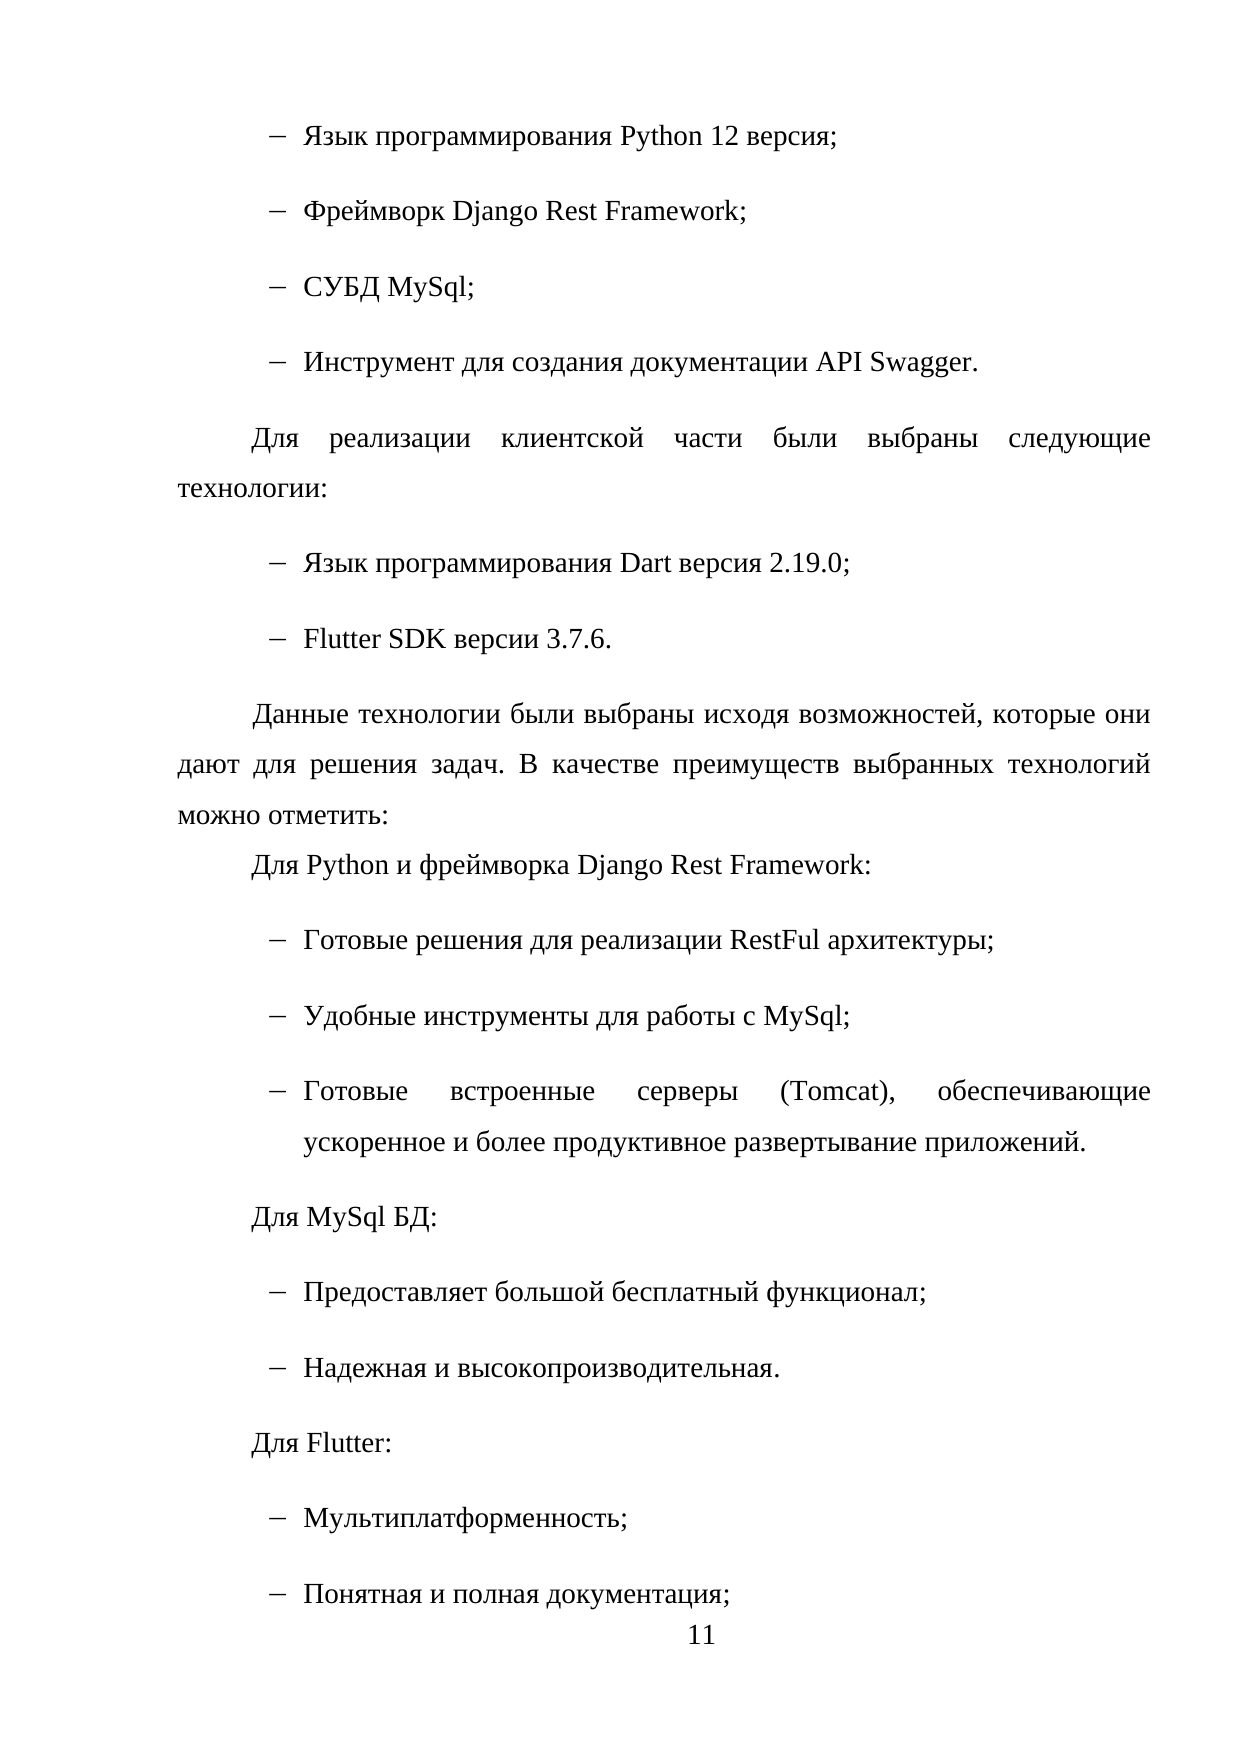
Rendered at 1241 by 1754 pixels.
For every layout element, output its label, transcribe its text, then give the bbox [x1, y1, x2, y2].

text Flutter SDK версии 3.7.6. [266, 621, 1152, 654]
text Фреймворк Django Rest Framework; [266, 193, 1152, 227]
text Готовые встроенные серверы (Tomcat), обеспечивающие ускоренное и более продуктивное развертывание приложений. [266, 1073, 1152, 1157]
text Язык программирования Python 12 версия; [266, 118, 1152, 152]
text Для реализации клиентской части были выбраны следующие технологии: [177, 420, 1152, 504]
text Удобные инструменты для работы с MySql; [266, 998, 1152, 1032]
text Для MySql БД: [177, 1199, 1152, 1233]
text СУБД MySql; [266, 269, 1152, 303]
text Язык программирования Dart версия 2.19.0; [266, 545, 1152, 579]
text Для Python и фреймворка Django Rest Framework: [177, 847, 1152, 881]
text Готовые решения для реализации RestFul архитектуры; [266, 922, 1152, 956]
text Мультиплатформенность; [266, 1501, 1152, 1534]
text Предоставляет большой бесплатный функционал; [266, 1274, 1152, 1308]
text Для Flutter: [177, 1425, 1152, 1459]
text Данные технологии были выбраны исходя возможностей, которые они дают для решения задач. В качестве преимуществ выбранных технологий можно отметить: [177, 696, 1152, 830]
text Понятная и полная документация; [266, 1576, 1152, 1609]
text Инструмент для создания документации API Swagger. [266, 344, 1152, 378]
text Надежная и высокопроизводительная. [266, 1350, 1152, 1383]
